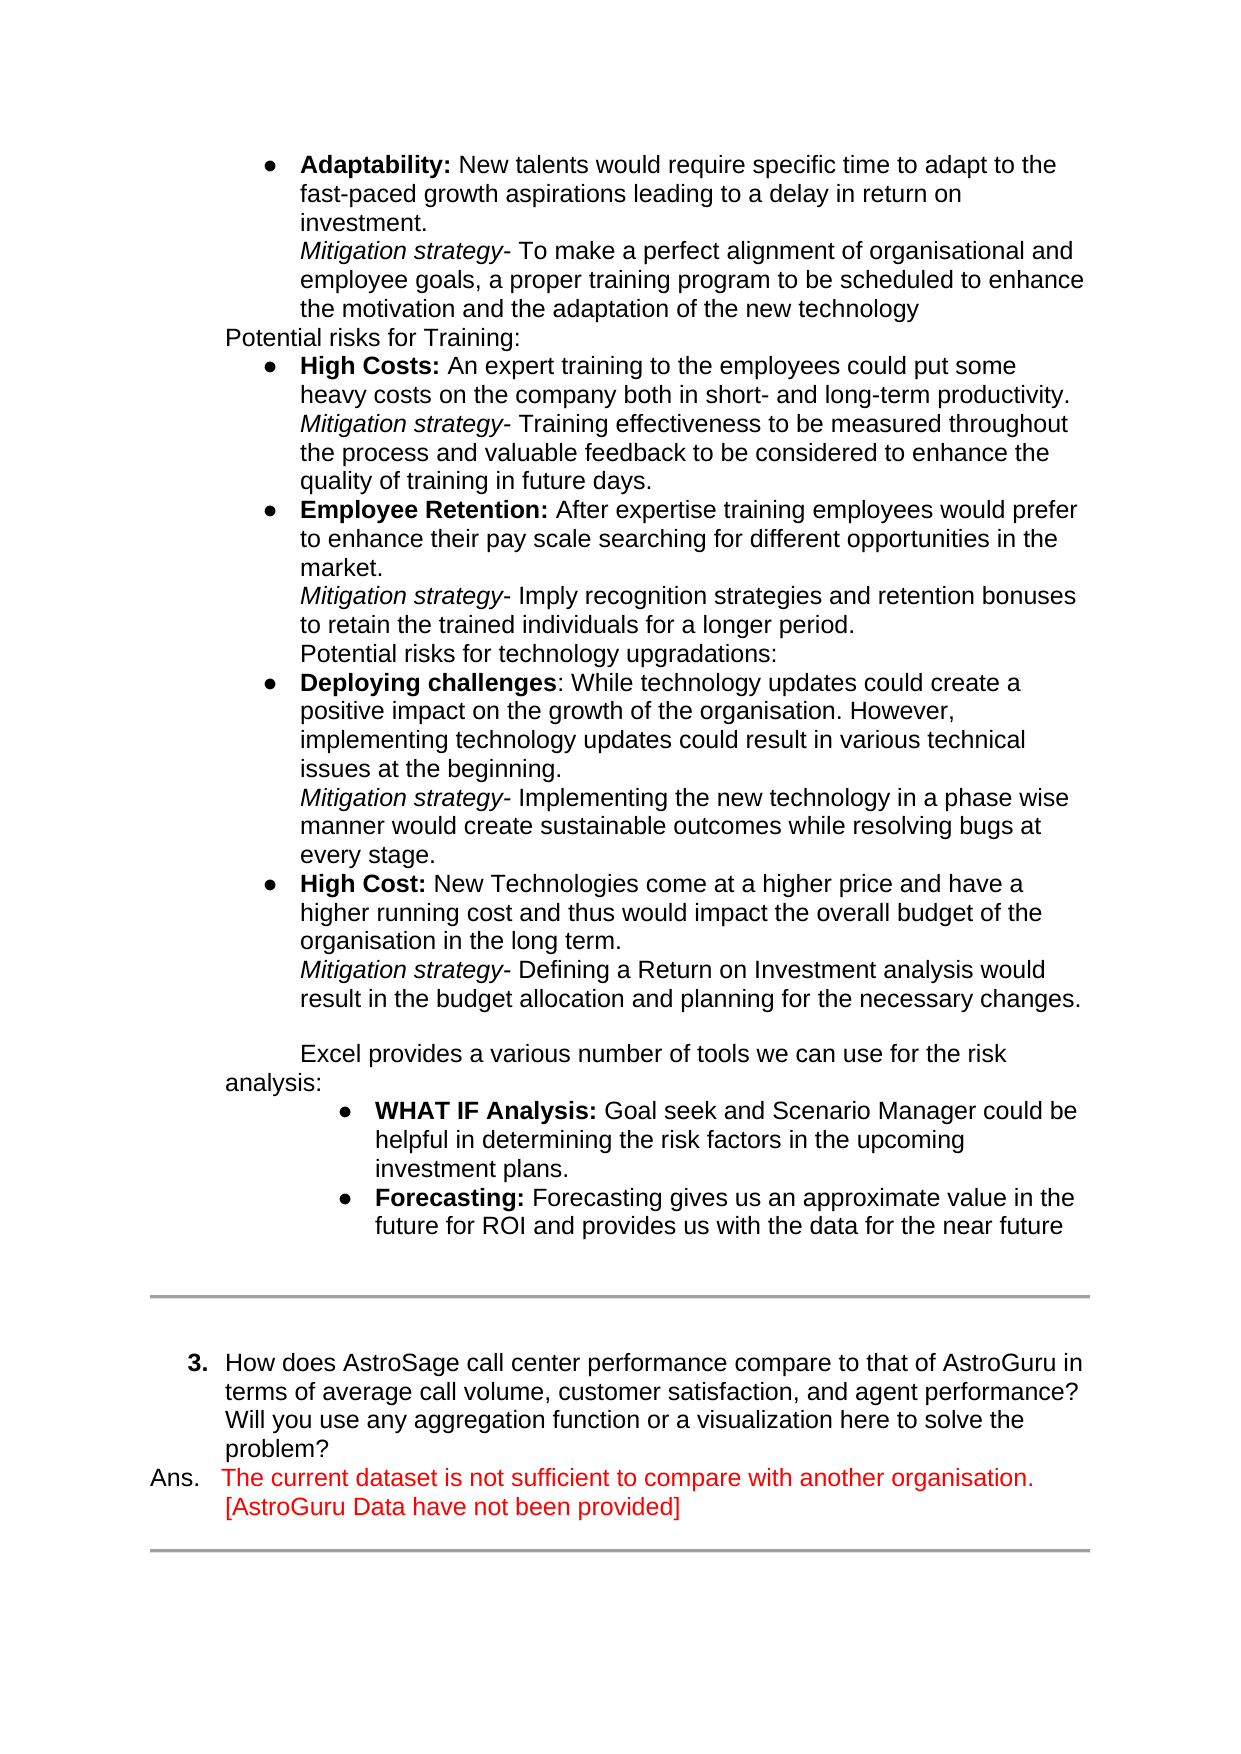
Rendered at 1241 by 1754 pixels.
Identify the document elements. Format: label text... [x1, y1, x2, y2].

list Forecasting: Forecasting gives us an approximate value in the future for ROI and provides us with the data for the near future [337, 1183, 1090, 1240]
list Adaptability: New talents would require specific time to adapt to the fast-paced growth aspirations leading to a delay in return on investment. [262, 150, 1090, 236]
list Deploying challenges: While technology updates could create a positive impact on the growth of the organisation. However, implementing technology updates could result in various technical issues at the beginning. [262, 667, 1090, 782]
text Mitigation strategy- Defining a Return on Investment analysis would result in the budget allocation and planning for the necessary changes. [300, 955, 1090, 1012]
text Mitigation strategy- Implementing the new technology in a phase wise manner would create sustainable outcomes while resolving bugs at every stage. [300, 782, 1090, 869]
text Mitigation strategy- Training effectiveness to be measured throughout the process and valuable feedback to be considered to enhance the quality of training in future days. [300, 409, 1090, 495]
text Potential risks for Training: [225, 322, 1090, 351]
text Mitigation strategy- To make a perfect alignment of organisational and employee goals, a proper training program to be scheduled to enhance the motivation and the adaptation of the new technology [300, 236, 1090, 322]
list High Cost: New Technologies come at a higher price and have a higher running cost and thus would impact the overall budget of the organisation in the long term. [262, 869, 1090, 955]
list WHAT IF Analysis: Goal seek and Scenario Manager could be helpful in determining the risk factors in the upcoming investment plans. [337, 1096, 1090, 1183]
list How does AstroSage call center performance compare to that of AstroGuru in terms of average call volume, customer satisfaction, and agent performance? [187, 1348, 1090, 1405]
list Employee Retention: After expertise training employees would prefer to enhance their pay scale searching for different opportunities in the market. [262, 495, 1090, 581]
text [AstroGuru Data have not been provided] [150, 1492, 1090, 1520]
text Ans. The current dataset is not sufficient to compare with another organisation. [150, 1463, 1090, 1492]
list High Costs: An expert training to the employees could put some heavy costs on the company both in short- and long-term productivity. [262, 351, 1090, 409]
text Excel provides a various number of tools we can use for the risk analysis: [225, 1039, 1090, 1096]
text Will you use any aggregation function or a visualization here to solve the problem? [225, 1405, 1090, 1463]
text Potential risks for technology upgradations: [225, 639, 1090, 667]
text Mitigation strategy- Imply recognition strategies and retention bonuses to retain the trained individuals for a longer period. [300, 581, 1090, 639]
